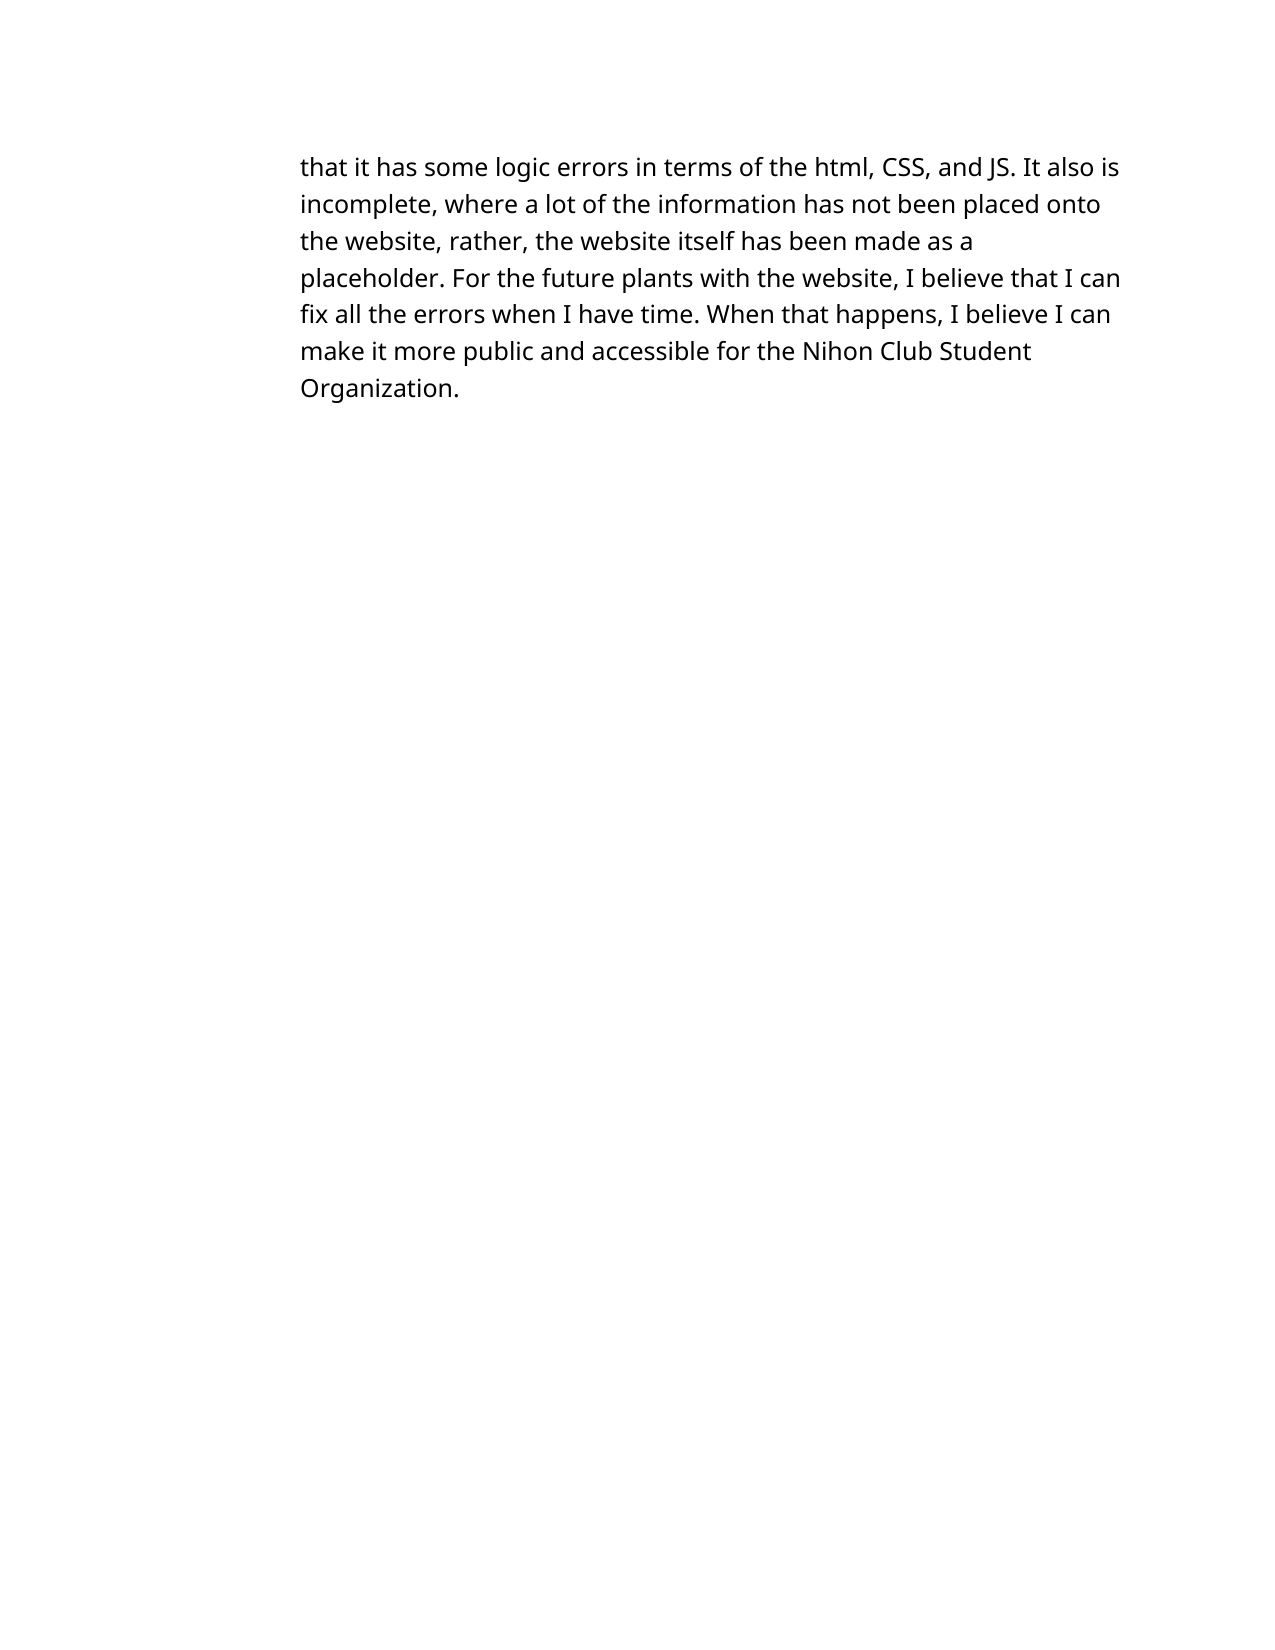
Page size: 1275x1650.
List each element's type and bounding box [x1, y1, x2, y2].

list [262, 150, 1125, 405]
